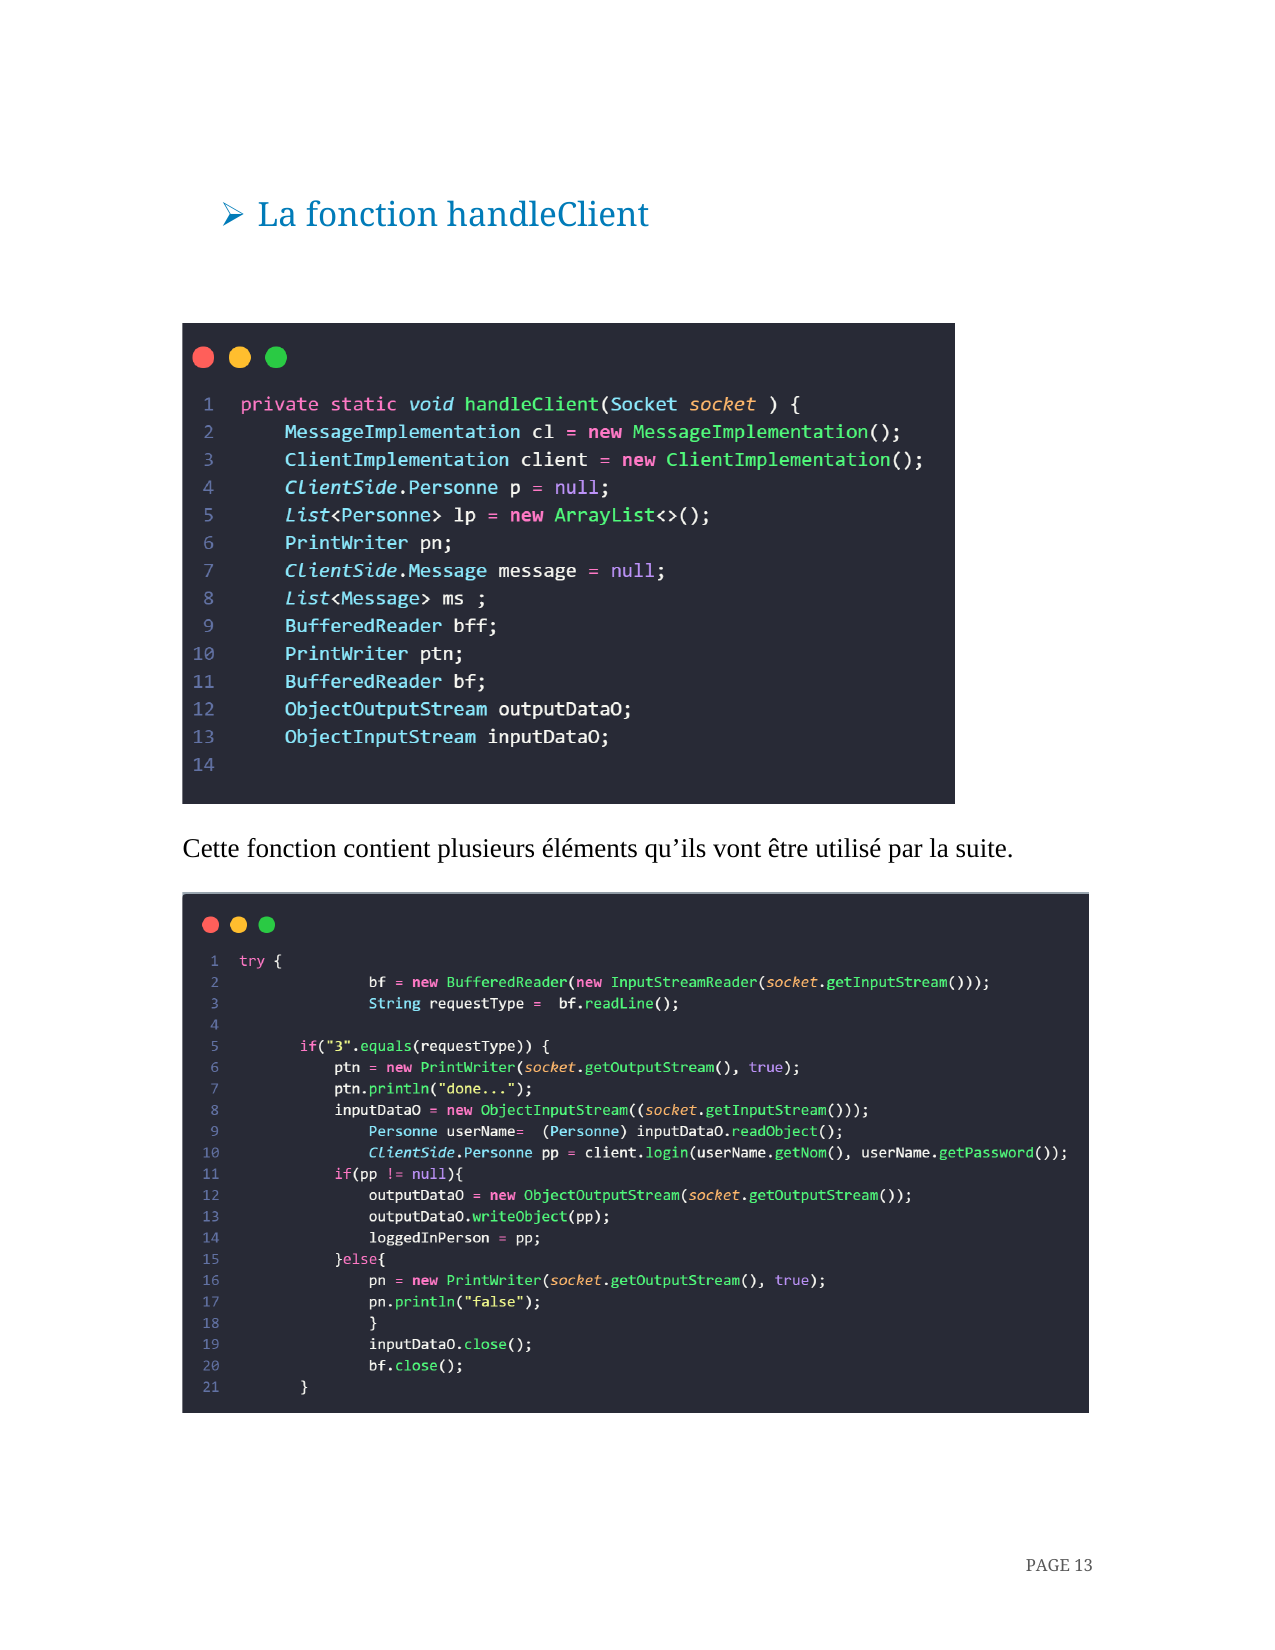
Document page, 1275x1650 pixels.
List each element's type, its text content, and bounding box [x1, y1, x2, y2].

picture [182, 892, 1089, 1413]
picture [225, 204, 241, 213]
text Cette fonction contient plusieurs éléments qu’ils vont être utilisé par la suite. [182, 833, 1093, 864]
list La fonction handleClient [220, 191, 1093, 237]
picture [182, 323, 955, 804]
